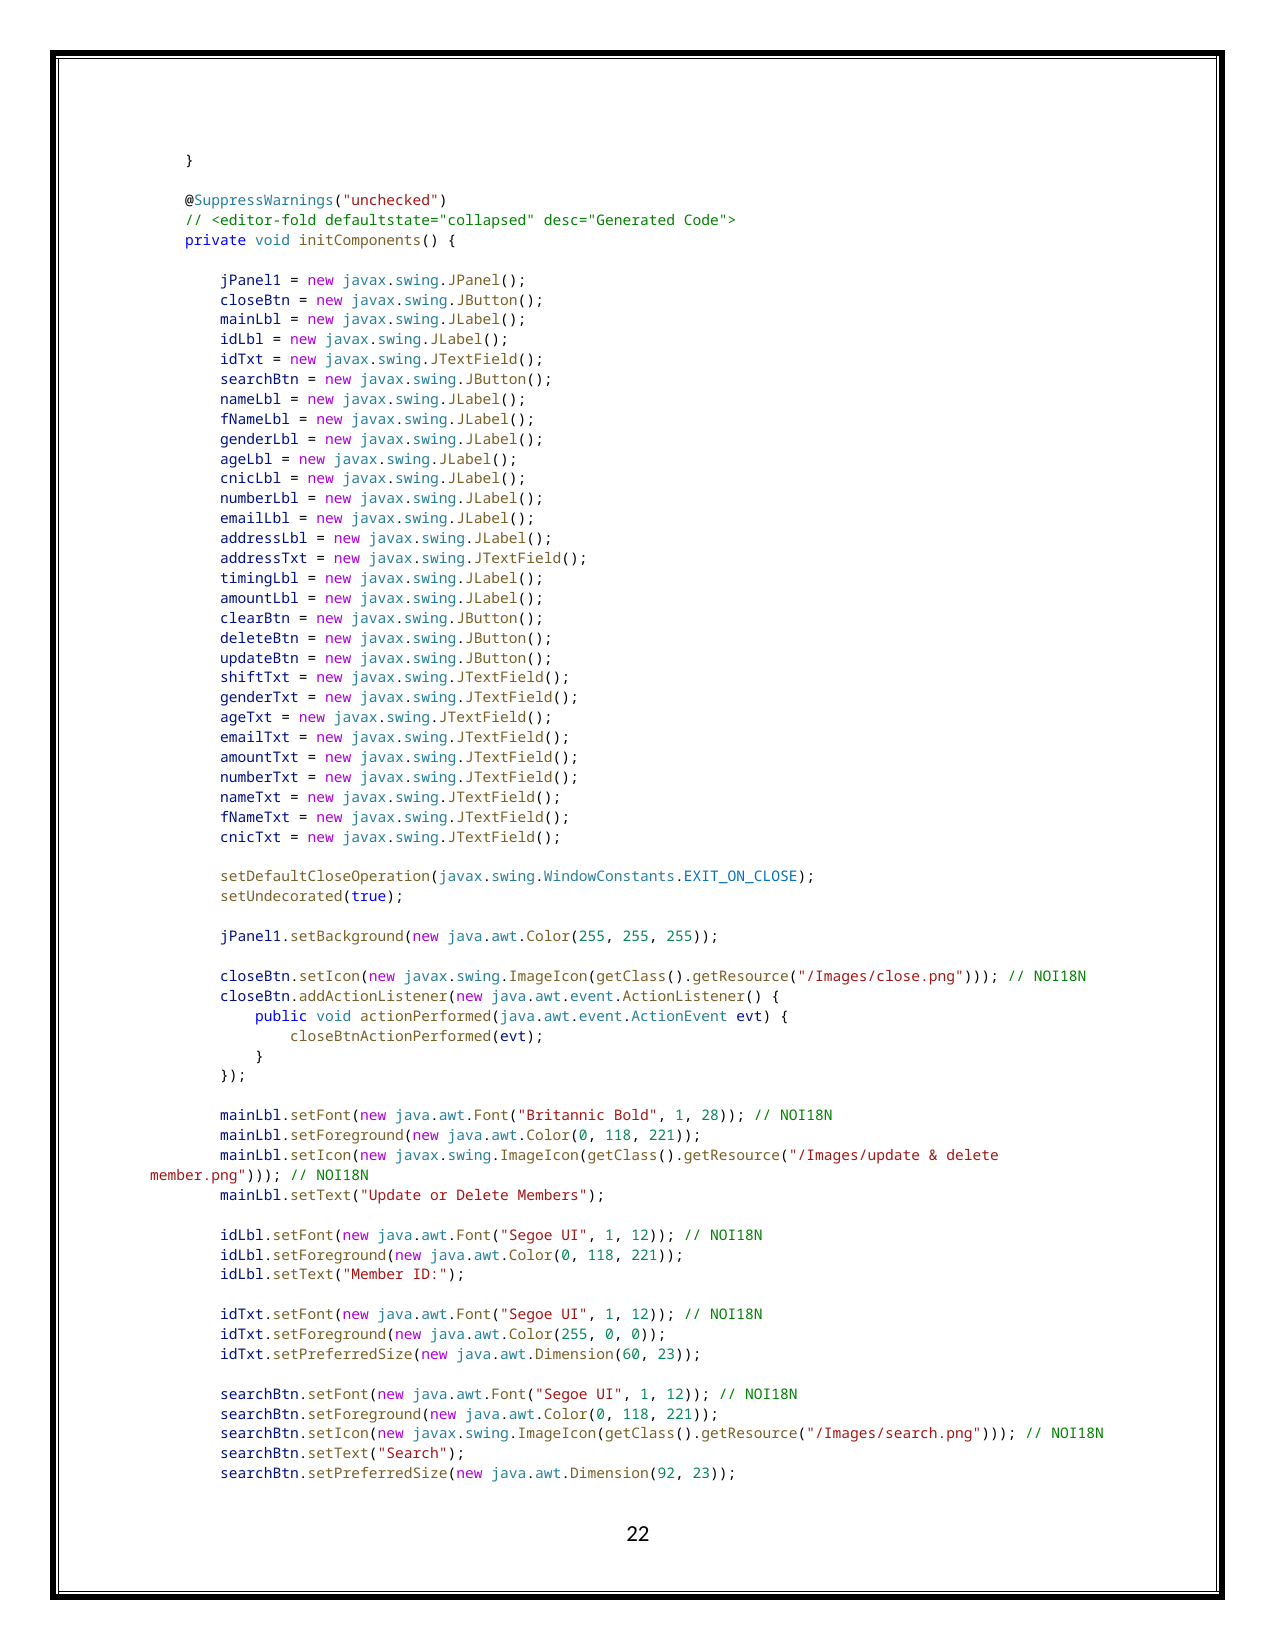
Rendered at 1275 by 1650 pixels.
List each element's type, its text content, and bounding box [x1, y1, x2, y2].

text clearBtn = new javax.swing.JButton(); [150, 608, 1125, 627]
text addressTxt = new javax.swing.JTextField(); [150, 548, 1125, 568]
text emailTxt = new javax.swing.JTextField(); [150, 727, 1125, 747]
text closeBtn = new javax.swing.JButton(); [150, 289, 1125, 309]
text idTxt = new javax.swing.JTextField(); [150, 349, 1125, 369]
text addressLbl = new javax.swing.JLabel(); [150, 528, 1125, 548]
text idLbl.setFont(new java.awt.Font("Segoe UI", 1, 12)); // NOI18N [150, 1224, 1125, 1244]
text ageTxt = new javax.swing.JTextField(); [150, 707, 1125, 727]
text shiftTxt = new javax.swing.JTextField(); [150, 667, 1125, 687]
text timingLbl = new javax.swing.JLabel(); [150, 568, 1125, 588]
text @SuppressWarnings("unchecked") [150, 190, 1125, 210]
text mainLbl.setFont(new java.awt.Font("Britannic Bold", 1, 28)); // NOI18N [150, 1105, 1125, 1125]
text closeBtnActionPerformed(evt); [150, 1025, 1125, 1045]
text public void actionPerformed(java.awt.event.ActionEvent evt) { [150, 1006, 1125, 1025]
text fNameLbl = new javax.swing.JLabel(); [150, 409, 1125, 428]
text idLbl = new javax.swing.JLabel(); [150, 329, 1125, 349]
text searchBtn.setFont(new java.awt.Font("Segoe UI", 1, 12)); // NOI18N [150, 1383, 1125, 1403]
text mainLbl.setForeground(new java.awt.Color(0, 118, 221)); [150, 1125, 1125, 1145]
text setUndecorated(true); [150, 886, 1125, 906]
text searchBtn.setPreferredSize(new java.awt.Dimension(92, 23)); [150, 1463, 1125, 1483]
text cnicTxt = new javax.swing.JTextField(); [150, 826, 1125, 846]
text idTxt.setFont(new java.awt.Font("Segoe UI", 1, 12)); // NOI18N [150, 1304, 1125, 1324]
text fNameTxt = new javax.swing.JTextField(); [150, 807, 1125, 826]
text nameLbl = new javax.swing.JLabel(); [150, 389, 1125, 409]
text }); [150, 1065, 1125, 1085]
text } [150, 1045, 1125, 1065]
text private void initComponents() { [150, 229, 1125, 249]
text nameTxt = new javax.swing.JTextField(); [150, 787, 1125, 807]
text numberLbl = new javax.swing.JLabel(); [150, 488, 1125, 508]
text closeBtn.addActionListener(new java.awt.event.ActionListener() { [150, 986, 1125, 1006]
text mainLbl.setText("Update or Delete Members"); [150, 1184, 1125, 1204]
text idTxt.setPreferredSize(new java.awt.Dimension(60, 23)); [150, 1344, 1125, 1364]
text searchBtn.setText("Search"); [150, 1443, 1125, 1463]
text mainLbl.setIcon(new javax.swing.ImageIcon(getClass().getResource("/Images/update & delete member.png"))); // NOI18N [150, 1145, 1125, 1184]
text amountLbl = new javax.swing.JLabel(); [150, 588, 1125, 608]
text setDefaultCloseOperation(javax.swing.WindowConstants.EXIT_ON_CLOSE); [150, 866, 1125, 886]
text idLbl.setForeground(new java.awt.Color(0, 118, 221)); [150, 1244, 1125, 1264]
text searchBtn.setIcon(new javax.swing.ImageIcon(getClass().getResource("/Images/search.png"))); // NOI18N [150, 1423, 1125, 1443]
text idTxt.setForeground(new java.awt.Color(255, 0, 0)); [150, 1324, 1125, 1344]
text mainLbl = new javax.swing.JLabel(); [150, 309, 1125, 329]
text amountTxt = new javax.swing.JTextField(); [150, 747, 1125, 767]
text cnicLbl = new javax.swing.JLabel(); [150, 468, 1125, 488]
text // <editor-fold defaultstate="collapsed" desc="Generated Code"> [150, 210, 1125, 229]
text deleteBtn = new javax.swing.JButton(); [150, 627, 1125, 647]
text idLbl.setText("Member ID:"); [150, 1264, 1125, 1284]
text jPanel1.setBackground(new java.awt.Color(255, 255, 255)); [150, 926, 1125, 946]
text updateBtn = new javax.swing.JButton(); [150, 647, 1125, 667]
text ageLbl = new javax.swing.JLabel(); [150, 448, 1125, 468]
text emailLbl = new javax.swing.JLabel(); [150, 508, 1125, 528]
text closeBtn.setIcon(new javax.swing.ImageIcon(getClass().getResource("/Images/close.png"))); // NOI18N [150, 966, 1125, 986]
text searchBtn.setForeground(new java.awt.Color(0, 118, 221)); [150, 1403, 1125, 1423]
text searchBtn = new javax.swing.JButton(); [150, 369, 1125, 389]
text numberTxt = new javax.swing.JTextField(); [150, 767, 1125, 787]
text genderLbl = new javax.swing.JLabel(); [150, 428, 1125, 448]
text } [150, 150, 1125, 170]
text jPanel1 = new javax.swing.JPanel(); [150, 269, 1125, 289]
text genderTxt = new javax.swing.JTextField(); [150, 687, 1125, 707]
